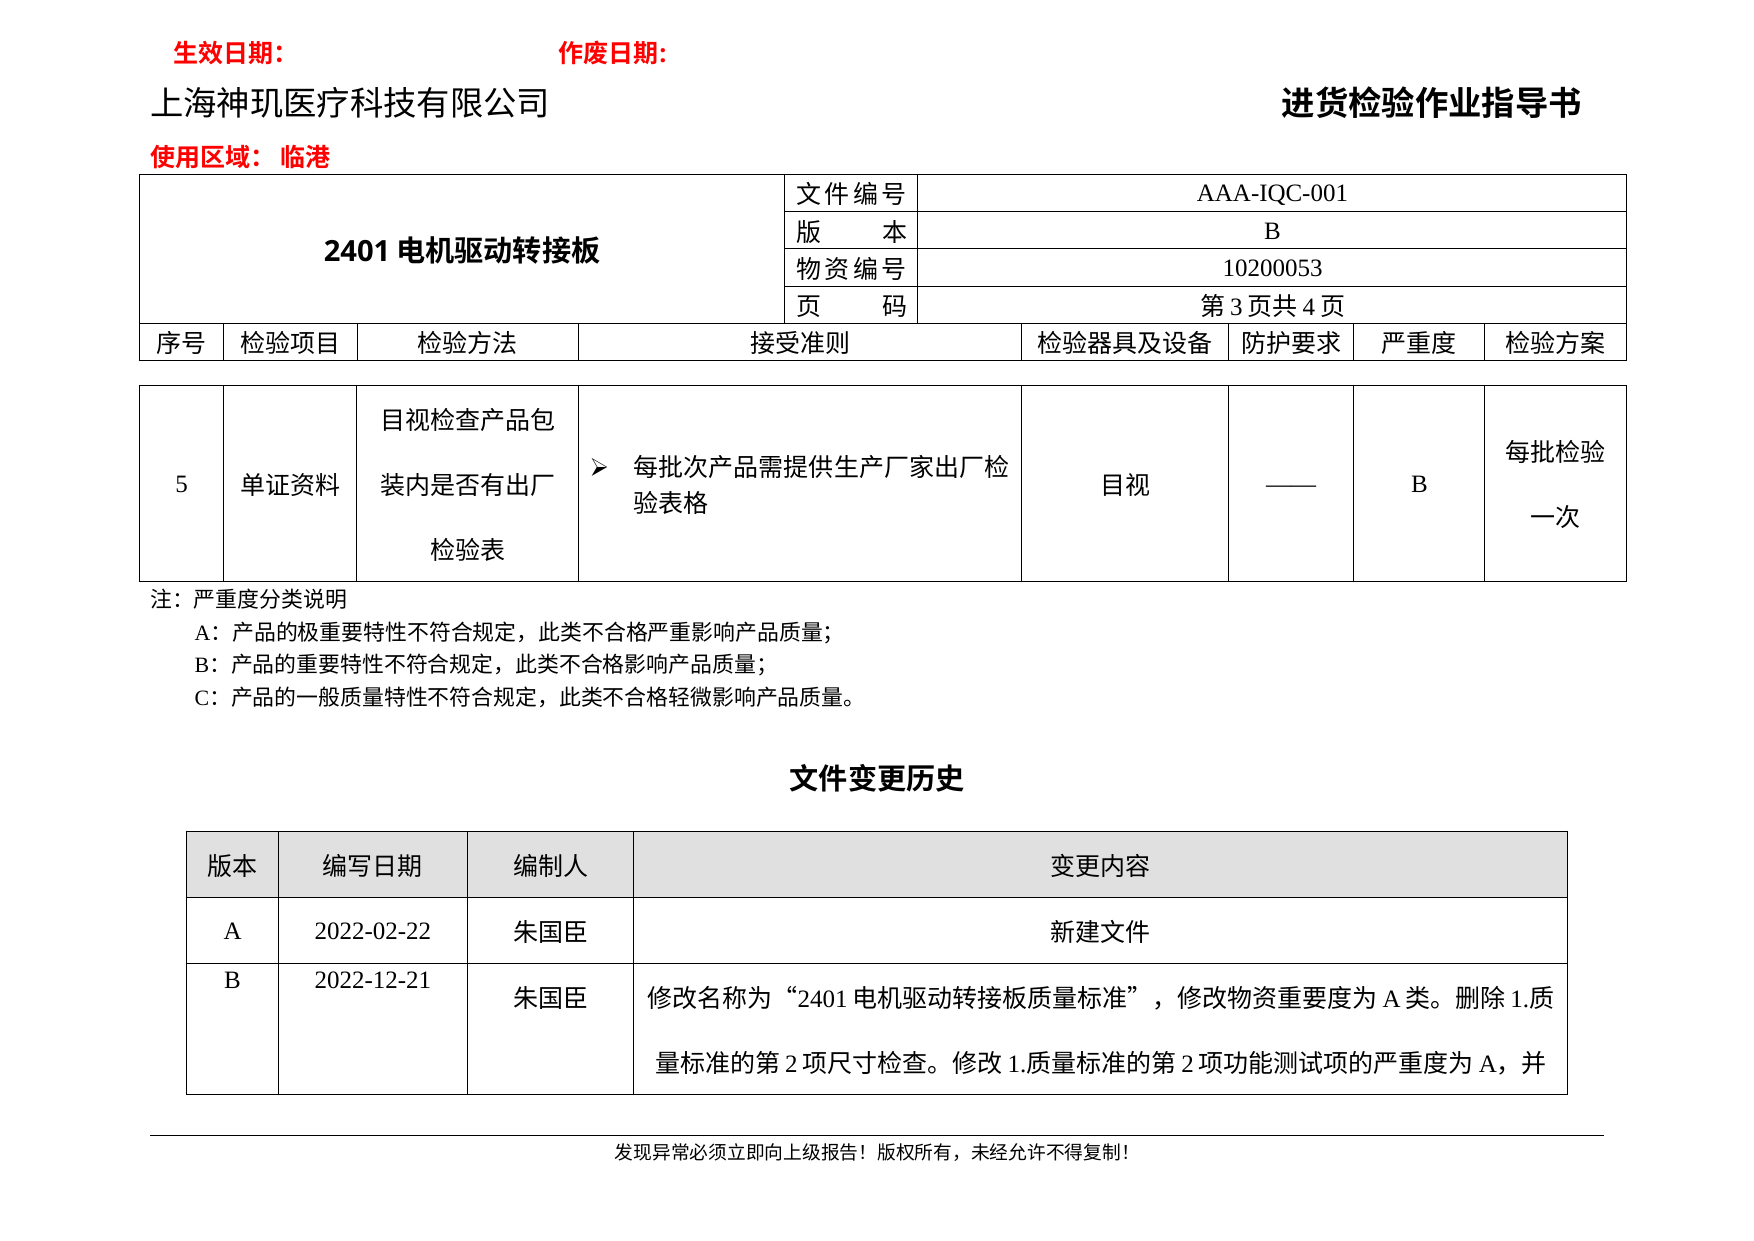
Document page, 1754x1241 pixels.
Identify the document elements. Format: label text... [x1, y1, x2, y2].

table_cell 朱国臣 [468, 964, 633, 1094]
table_cell 2022-12-21 [279, 964, 467, 1094]
table_header 编制人 [468, 832, 633, 897]
table_header 单证资料 [224, 386, 356, 581]
table_cell 新建文件 [634, 898, 1567, 963]
text 注：严重度分类说明 [150, 582, 1604, 614]
table_header 编写日期 [279, 832, 467, 897]
text A：产品的极重要特性不符合规定，此类不合格严重影响产品质量； [150, 614, 1604, 647]
table_cell 修改名称为“2401电机驱动转接板质量标准”，修改物资重要度为A类。删除1.质量标准的第2项尺寸检查。修改1.质量标准的第2项功能测试项的严重度为A，并修改检测器具和设备和检测方法。修改3.产品描述中的名称及规格型号。在2.单证资料里新增出厂检验表。在3.图纸号中新增图纸号。修改8.备注中的附图。 [634, 964, 1567, 1094]
table_cell A [187, 898, 278, 963]
text B：产品的重要特性不符合规定，此类不合格影响产品质量； [150, 647, 1604, 679]
table_header 版本 [187, 832, 278, 897]
table_header 目视检查产品包装内是否有出厂检验表 [357, 386, 578, 581]
table_header 每批次产品需提供生产厂家出厂检验表格 [579, 386, 1021, 581]
table_header B [1354, 386, 1484, 581]
text 文件变更历史 [150, 744, 1604, 809]
table_header 目视 [1022, 386, 1228, 581]
table_header 5 [140, 386, 223, 581]
table_cell 朱国臣 [468, 898, 633, 963]
table_header 每批检验一次 [1485, 386, 1626, 581]
table_cell B [187, 964, 278, 1094]
table_header —— [1229, 386, 1353, 581]
text C：产品的一般质量特性不符合规定，此类不合格轻微影响产品质量。 [150, 679, 1604, 712]
table_cell 2022-02-22 [279, 898, 467, 963]
table_header 变更内容 [634, 832, 1567, 897]
